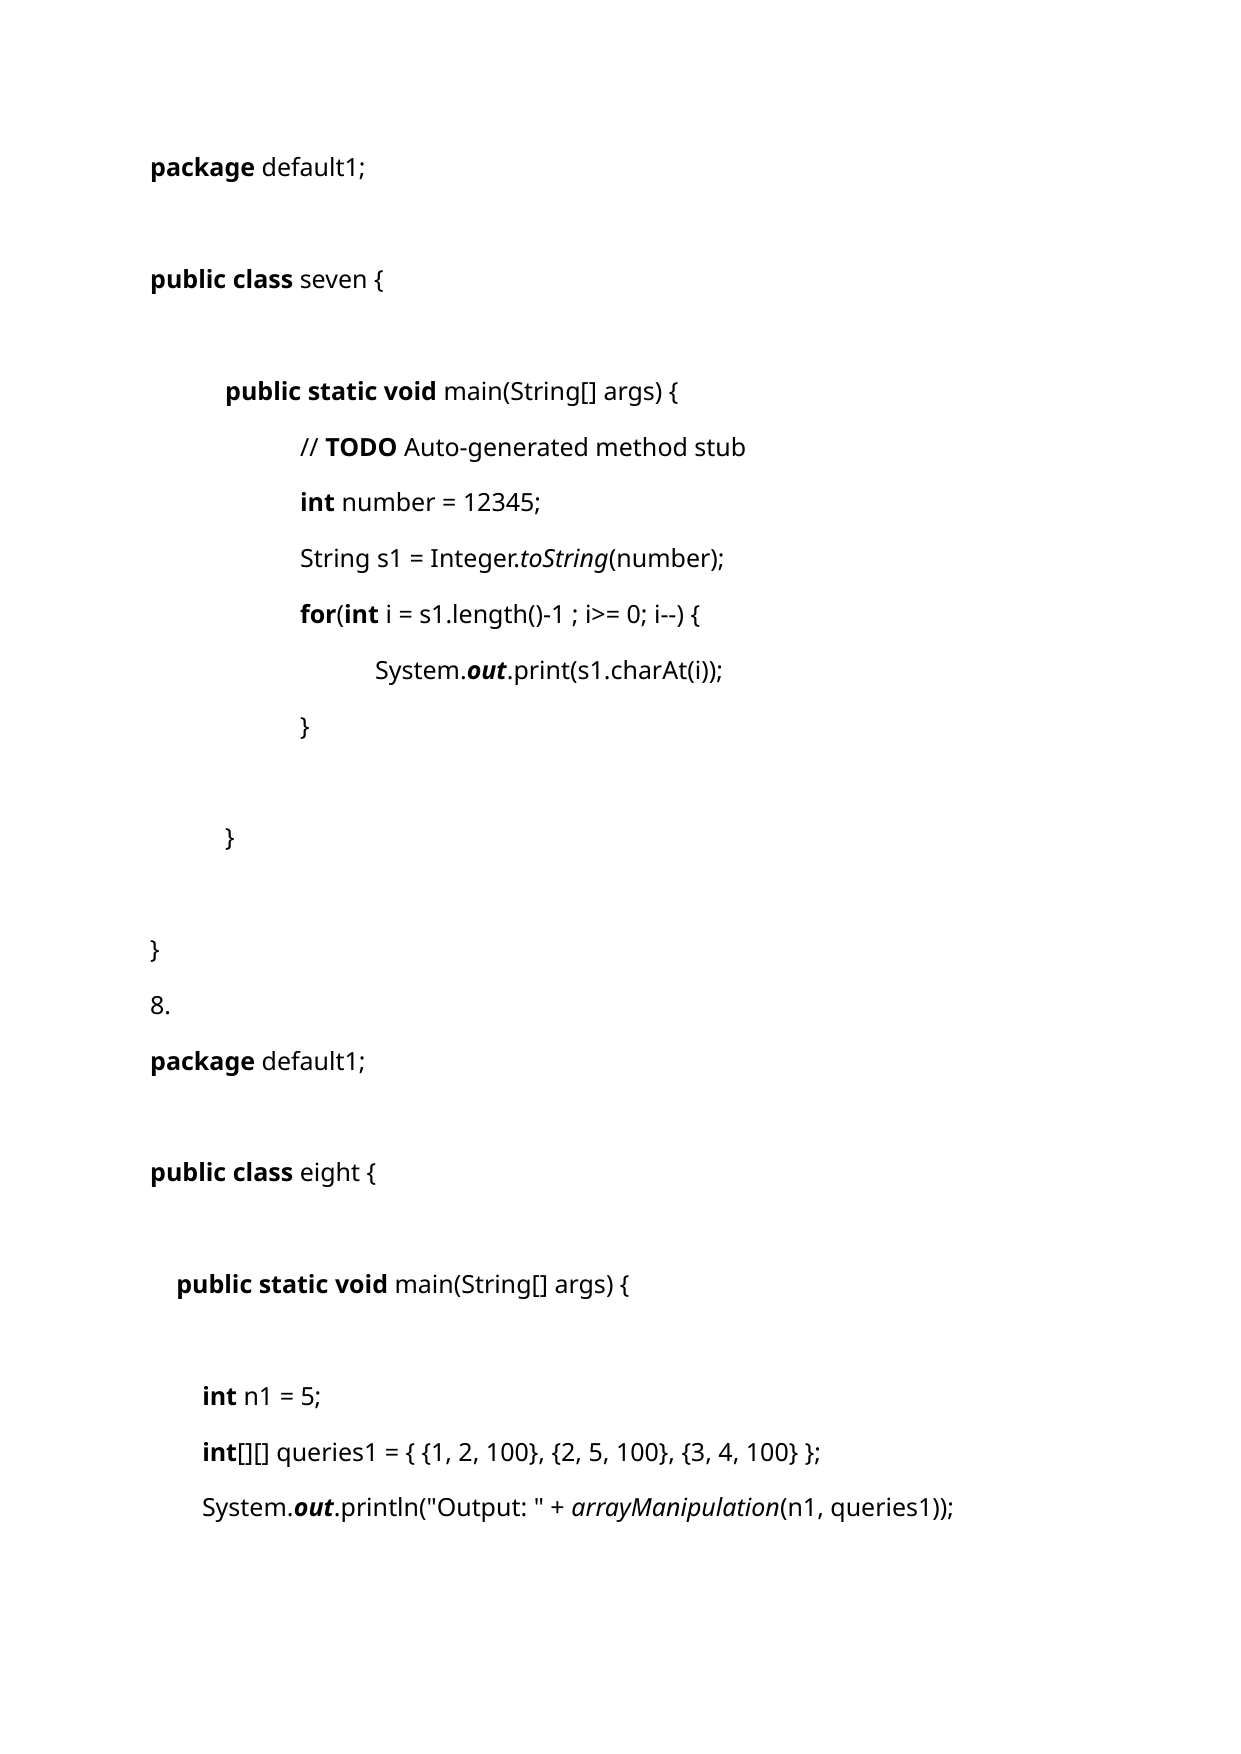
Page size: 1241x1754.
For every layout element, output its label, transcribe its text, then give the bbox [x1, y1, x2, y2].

text 8. [150, 987, 1090, 1022]
text public static void main(String[] args) { [150, 373, 1090, 407]
text } [150, 820, 1090, 854]
text package default1; [150, 150, 1090, 184]
text int n1 = 5; [150, 1378, 1090, 1412]
text System.out.print(s1.charAt(i)); [150, 652, 1090, 687]
text package default1; [150, 1043, 1090, 1077]
text public static void main(String[] args) { [150, 1267, 1090, 1301]
text } [150, 932, 1090, 966]
text public class seven { [150, 262, 1090, 296]
text int number = 12345; [150, 485, 1090, 519]
text for(int i = s1.length()-1 ; i>= 0; i--) { [150, 597, 1090, 631]
text System.out.println("Output: " + arrayManipulation(n1, queries1)); [150, 1490, 1090, 1524]
text int[][] queries1 = { {1, 2, 100}, {2, 5, 100}, {3, 4, 100} }; [150, 1434, 1090, 1468]
text String s1 = Integer.toString(number); [150, 541, 1090, 575]
text } [150, 708, 1090, 742]
text // TODO Auto-generated method stub [150, 429, 1090, 463]
text public class eight { [150, 1155, 1090, 1189]
